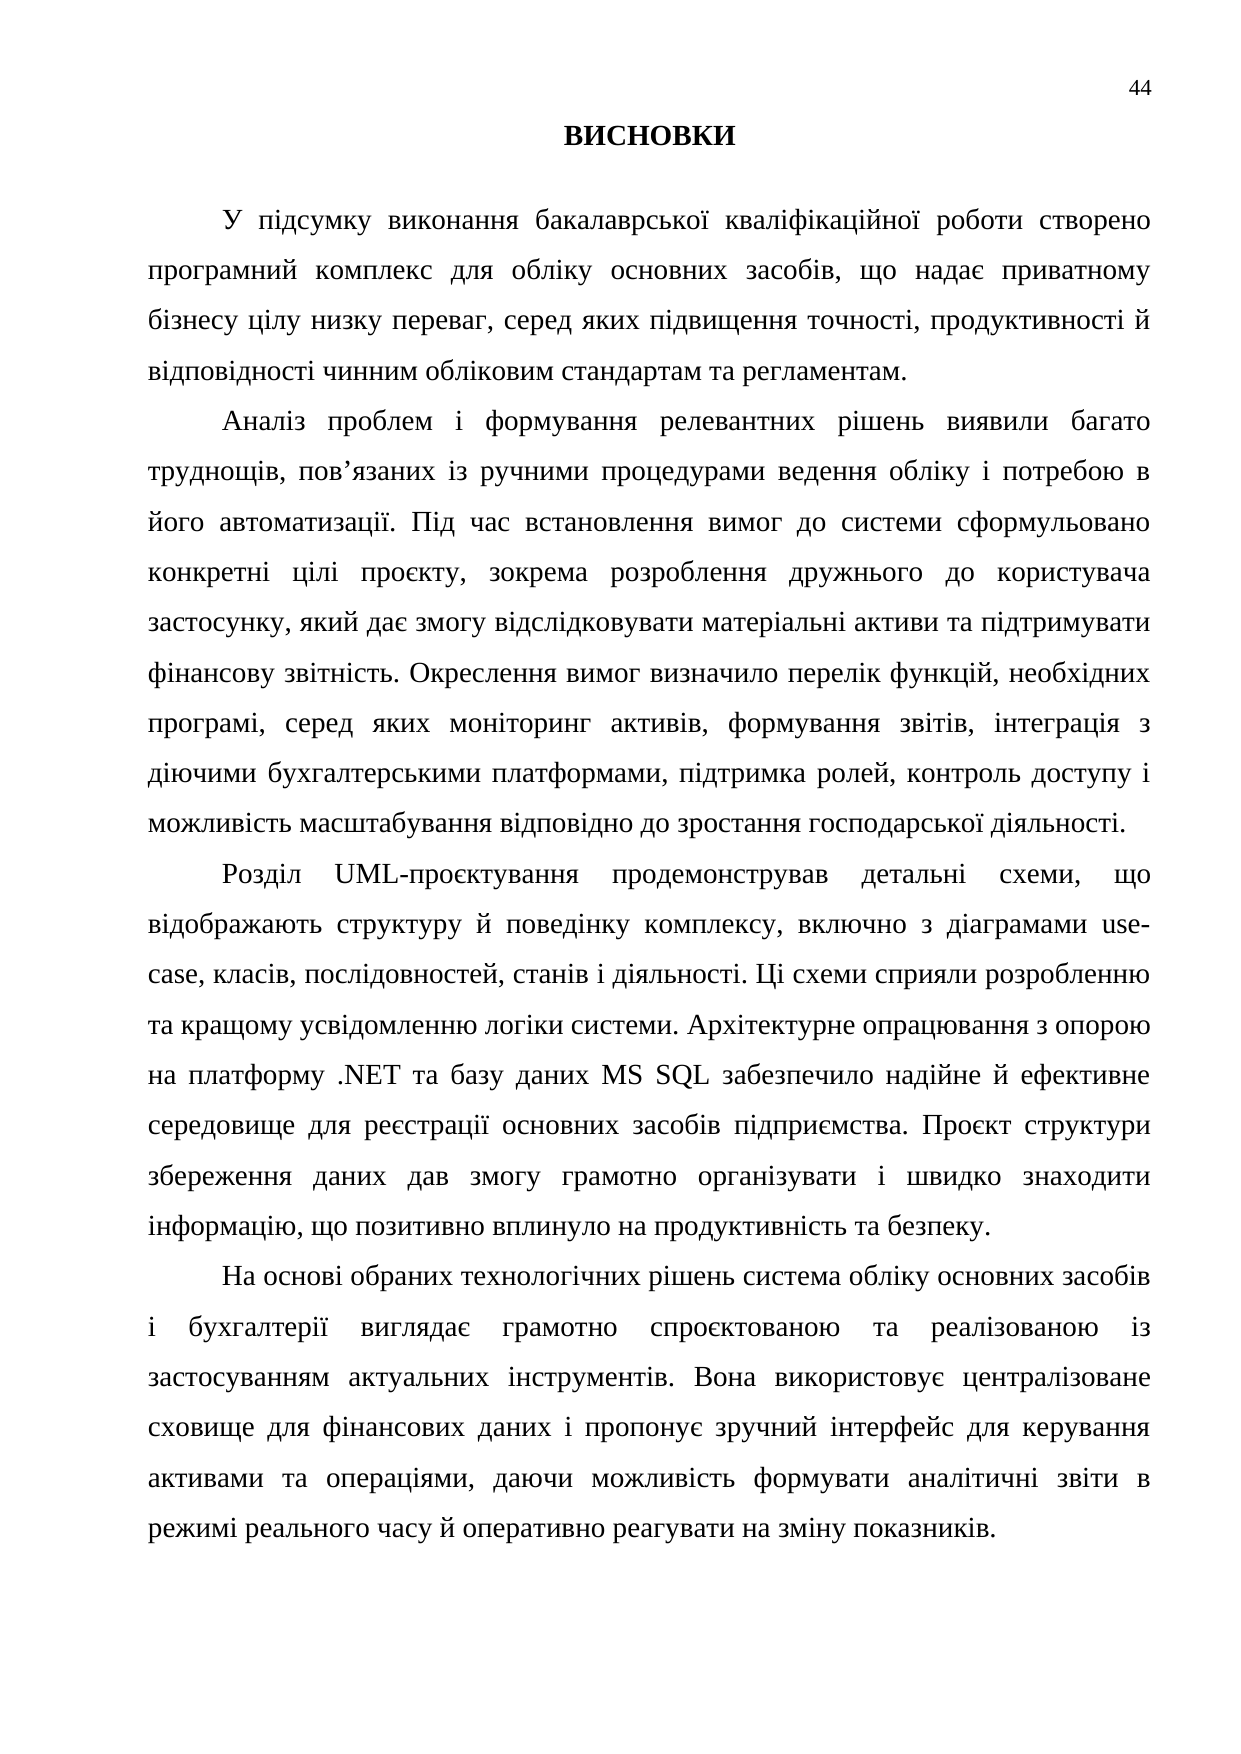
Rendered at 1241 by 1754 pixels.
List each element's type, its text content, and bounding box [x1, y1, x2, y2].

text ВИСНОВКИ [148, 118, 1152, 152]
text Аналіз проблем і формування релевантних рішень виявили багато труднощів, пов’язаних із ручними процедурами ведення обліку і потребою в його автоматизації. Під час встановлення вимог до системи сформульовано конкретні цілі проєкту, зокрема розроблення дружнього до користувача застосунку, який дає змогу відслідковувати матеріальні активи та підтримувати фінансову звітність. Окреслення вимог визначило перелік функцій, необхідних програмі, серед яких моніторинг активів, формування звітів, інтеграція з діючими бухгалтерськими платформами, підтримка ролей, контроль доступу і можливість масштабування відповідно до зростання господарської діяльності. [148, 403, 1152, 839]
text Розділ UML-проєктування продемонстрував детальні схеми, що відображають структуру й поведінку комплексу, включно з діаграмами use-case, класів, послідовностей, станів і діяльності. Ці схеми сприяли розробленню та кращому усвідомленню логіки системи. Архітектурне опрацювання з опорою на платформу .NET та базу даних MS SQL забезпечило надійне й ефективне середовище для реєстрації основних засобів підприємства. Проєкт структури збереження даних дав змогу грамотно організувати і швидко знаходити інформацію, що позитивно вплинуло на продуктивність та безпеку. [148, 856, 1152, 1242]
text У підсумку виконання бакалаврської кваліфікаційної роботи створено програмний комплекс для обліку основних засобів, що надає приватному бізнесу цілу низку переваг, серед яких підвищення точності, продуктивності й відповідності чинним обліковим стандартам та регламентам. [148, 202, 1152, 386]
text На основі обраних технологічних рішень система обліку основних засобів і бухгалтерії виглядає грамотно спроєктованою та реалізованою із застосуванням актуальних інструментів. Вона використовує централізоване сховище для фінансових даних і пропонує зручний інтерфейс для керування активами та операціями, даючи можливість формувати аналітичні звіти в режимі реального часу й оперативно реагувати на зміну показників. [148, 1258, 1152, 1543]
